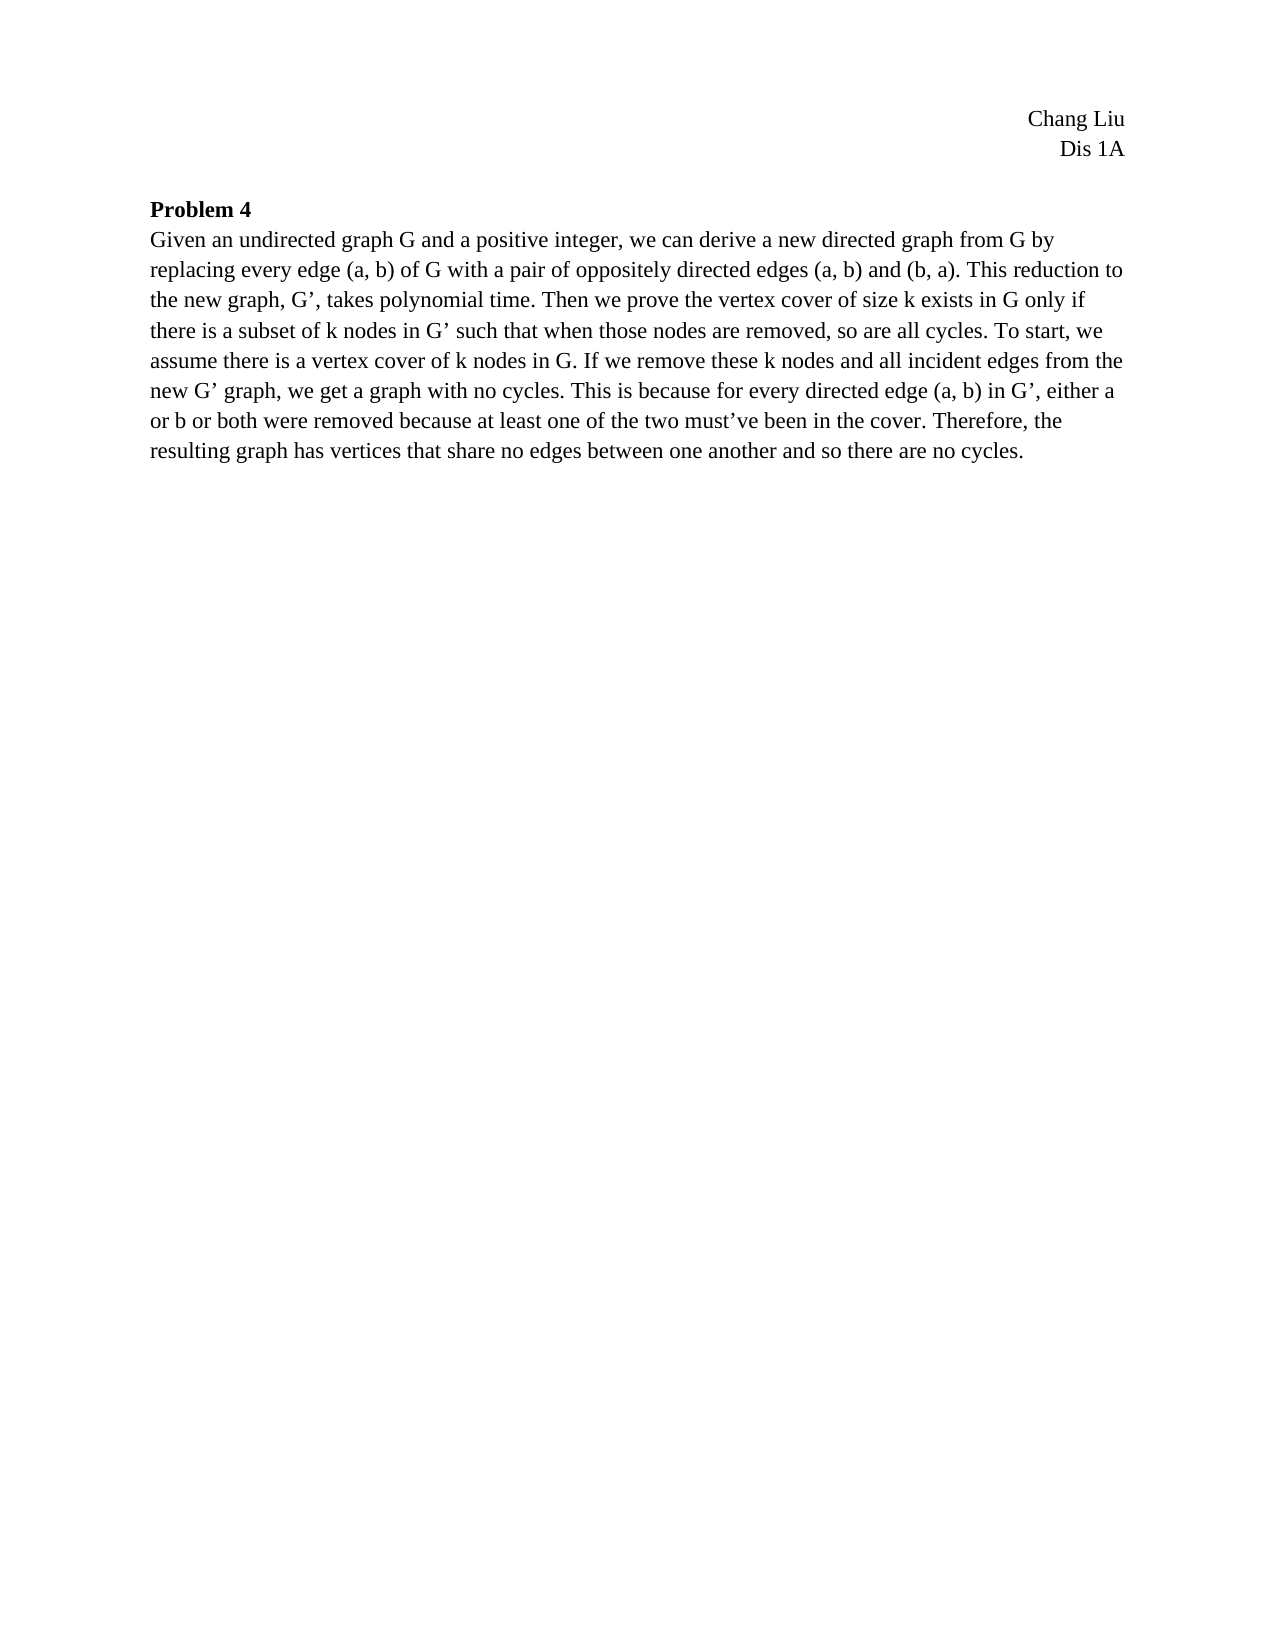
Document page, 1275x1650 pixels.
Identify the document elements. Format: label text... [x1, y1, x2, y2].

text Given an undirected graph G and a positive integer, we can derive a new directed graph from G by replacing every edge (a, b) of G with a pair of oppositely directed edges (a, b) and (b, a). This reduction to the new graph, G’, takes polynomial time. Then we prove the vertex cover of size k exists in G only if there is a subset of k nodes in G’ such that when those nodes are removed, so are all cycles. To start, we assume there is a vertex cover of k nodes in G. If we remove these k nodes and all incident edges from the new G’ graph, we get a graph with no cycles. This is because for every directed edge (a, b) in G’, either a or b or both were removed because at least one of the two must’ve been in the cover. Therefore, the resulting graph has vertices that share no edges between one another and so there are no cycles. [150, 226, 1125, 464]
text Problem 4 [150, 196, 1125, 222]
